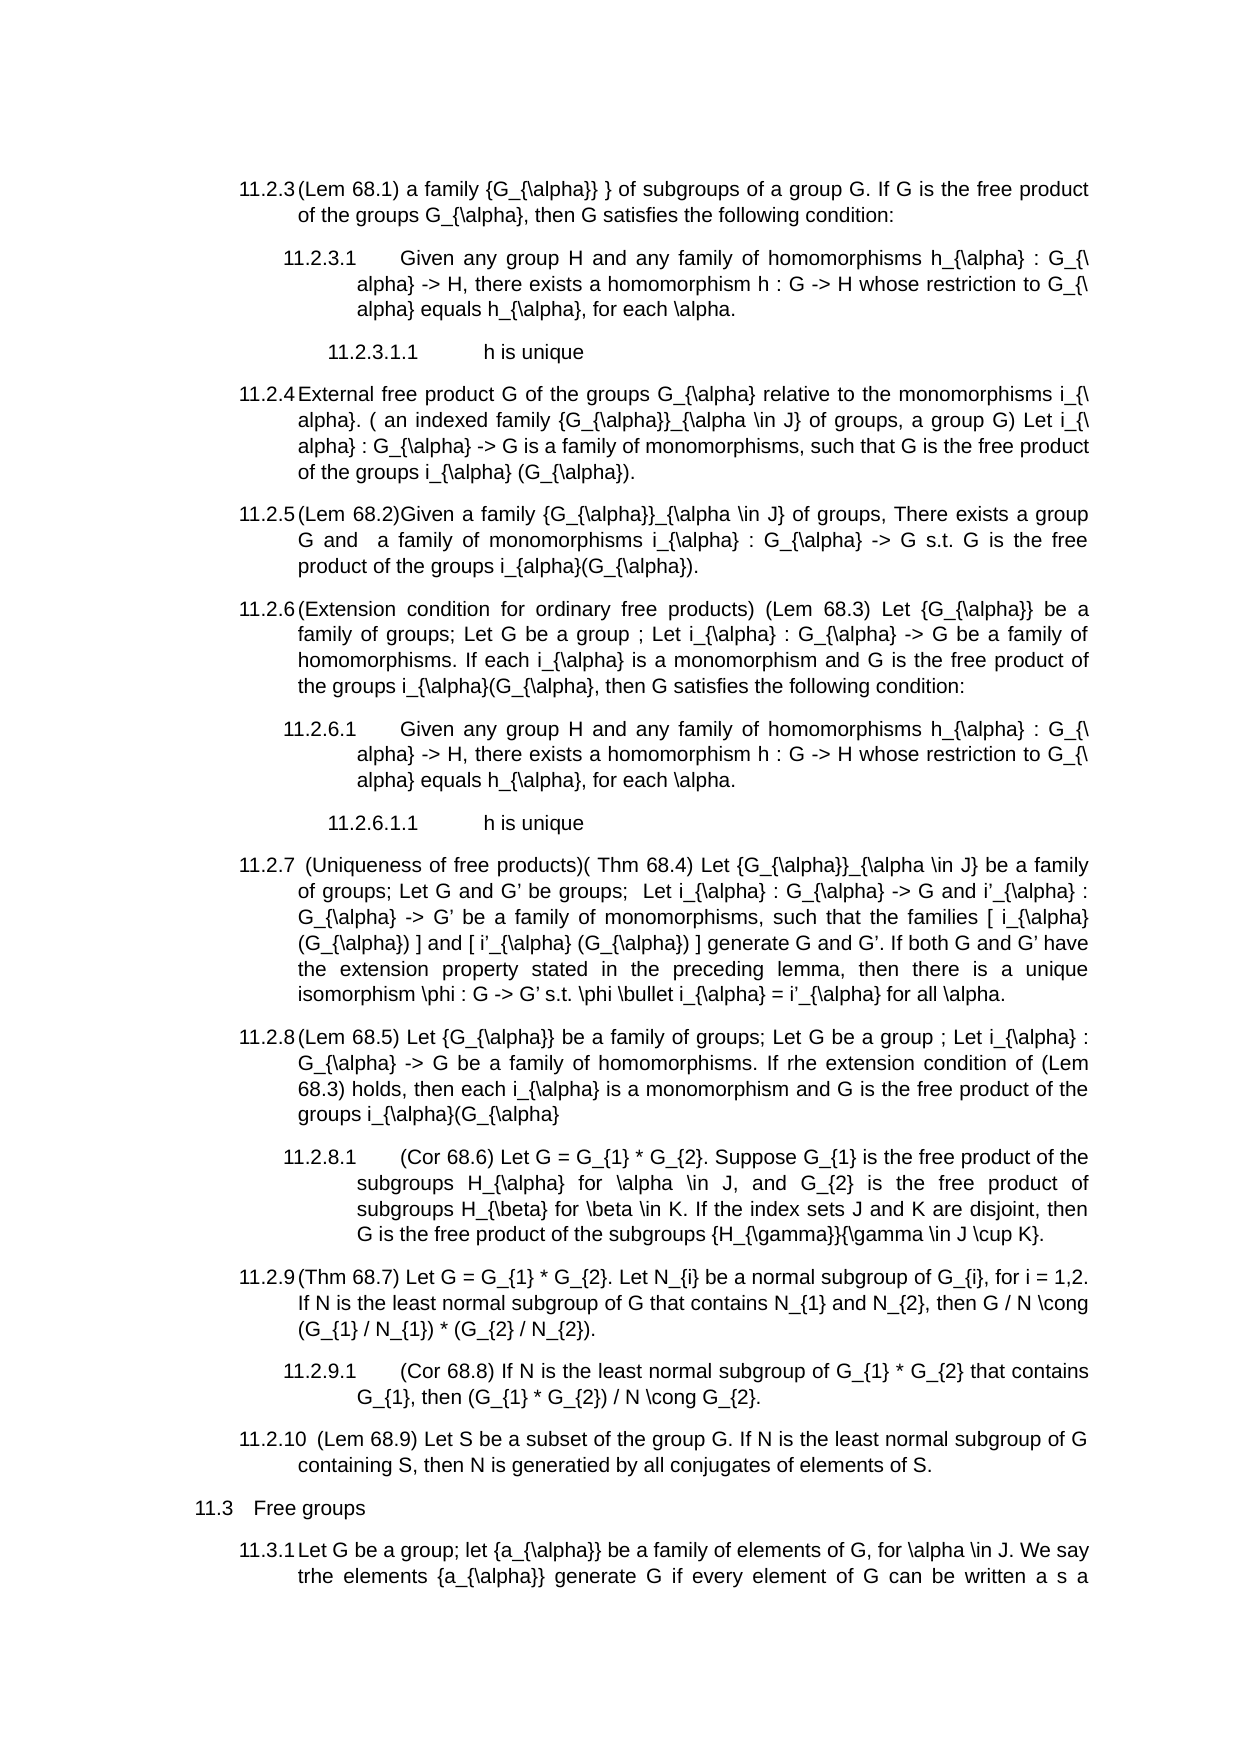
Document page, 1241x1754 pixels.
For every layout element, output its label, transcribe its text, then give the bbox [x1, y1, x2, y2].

list Free groups [194, 1496, 1090, 1519]
list (Uniqueness of free products)( Thm 68.4) Let {G_{\alpha}}_{\alpha \in J} be a family of groups; Let G and G’ be groups; Let i_{\alpha} : G_{\alpha} -> G and i’_{\alpha} : G_{\alpha} -> G’ be a family of monomorphisms, such that the families [ i_{\alpha} (G_{\alpha}) ] and [ i’_{\alpha} (G_{\alpha}) ] generate G and G’. If both G and G’ have the extension property stated in the preceding lemma, then there is a unique isomorphism \phi : G -> G’ s.t. \phi \bullet i_{\alpha} = i’_{\alpha} for all \alpha. [239, 853, 1090, 1006]
list External free product G of the groups G_{\alpha} relative to the monomorphisms i_{\alpha}. ( an indexed family {G_{\alpha}}_{\alpha \in J} of groups, a group G) Let i_{\alpha} : G_{\alpha} -> G is a family of monomorphisms, such that G is the free product of the groups i_{\alpha} (G_{\alpha}). [239, 382, 1090, 484]
list h is unique [327, 340, 1090, 364]
list (Lem 68.9) Let S be a subset of the group G. If N is the least normal subgroup of G containing S, then N is generatied by all conjugates of elements of S. [239, 1427, 1090, 1477]
list (Lem 68.1) a family {G_{\alpha}} } of subgroups of a group G. If G is the free product of the groups G_{\alpha}, then G satisfies the following condition: [239, 177, 1090, 227]
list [239, 1538, 1090, 1588]
list Given any group H and any family of homomorphisms h_{\alpha} : G_{\alpha} -> H, there exists a homomorphism h : G -> H whose restriction to G_{\alpha} equals h_{\alpha}, for each \alpha. [283, 716, 1090, 792]
list (Cor 68.6) Let G = G_{1} * G_{2}. Suppose G_{1} is the free product of the subgroups H_{\alpha} for \alpha \in J, and G_{2} is the free product of subgroups H_{\beta} for \beta \in K. If the index sets J and K are disjoint, then G is the free product of the subgroups {H_{\gamma}}{\gamma \in J \cup K}. [283, 1145, 1090, 1246]
list (Lem 68.5) Let {G_{\alpha}} be a family of groups; Let G be a group ; Let i_{\alpha} : G_{\alpha} -> G be a family of homomorphisms. If rhe extension condition of (Lem 68.3) holds, then each i_{\alpha} is a monomorphism and G is the free product of the groups i_{\alpha}(G_{\alpha} [239, 1025, 1090, 1126]
list (Lem 68.2)Given a family {G_{\alpha}}_{\alpha \in J} of groups, There exists a group G and a family of monomorphisms i_{\alpha} : G_{\alpha} -> G s.t. G is the free product of the groups i_{alpha}(G_{\alpha}). [239, 502, 1090, 578]
list Given any group H and any family of homomorphisms h_{\alpha} : G_{\alpha} -> H, there exists a homomorphism h : G -> H whose restriction to G_{\alpha} equals h_{\alpha}, for each \alpha. [283, 246, 1090, 321]
list (Extension condition for ordinary free products) (Lem 68.3) Let {G_{\alpha}} be a family of groups; Let G be a group ; Let i_{\alpha} : G_{\alpha} -> G be a family of homomorphisms. If each i_{\alpha} is a monomorphism and G is the free product of the groups i_{\alpha}(G_{\alpha}, then G satisfies the following condition: [239, 596, 1090, 698]
list (Thm 68.7) Let G = G_{1} * G_{2}. Let N_{i} be a normal subgroup of G_{i}, for i = 1,2. If N is the least normal subgroup of G that contains N_{1} and N_{2}, then G / N \cong (G_{1} / N_{1}) * (G_{2} / N_{2}). [239, 1265, 1090, 1340]
list (Cor 68.8) If N is the least normal subgroup of G_{1} * G_{2} that contains G_{1}, then (G_{1} * G_{2}) / N \cong G_{2}. [283, 1359, 1090, 1409]
list h is unique [327, 811, 1090, 834]
